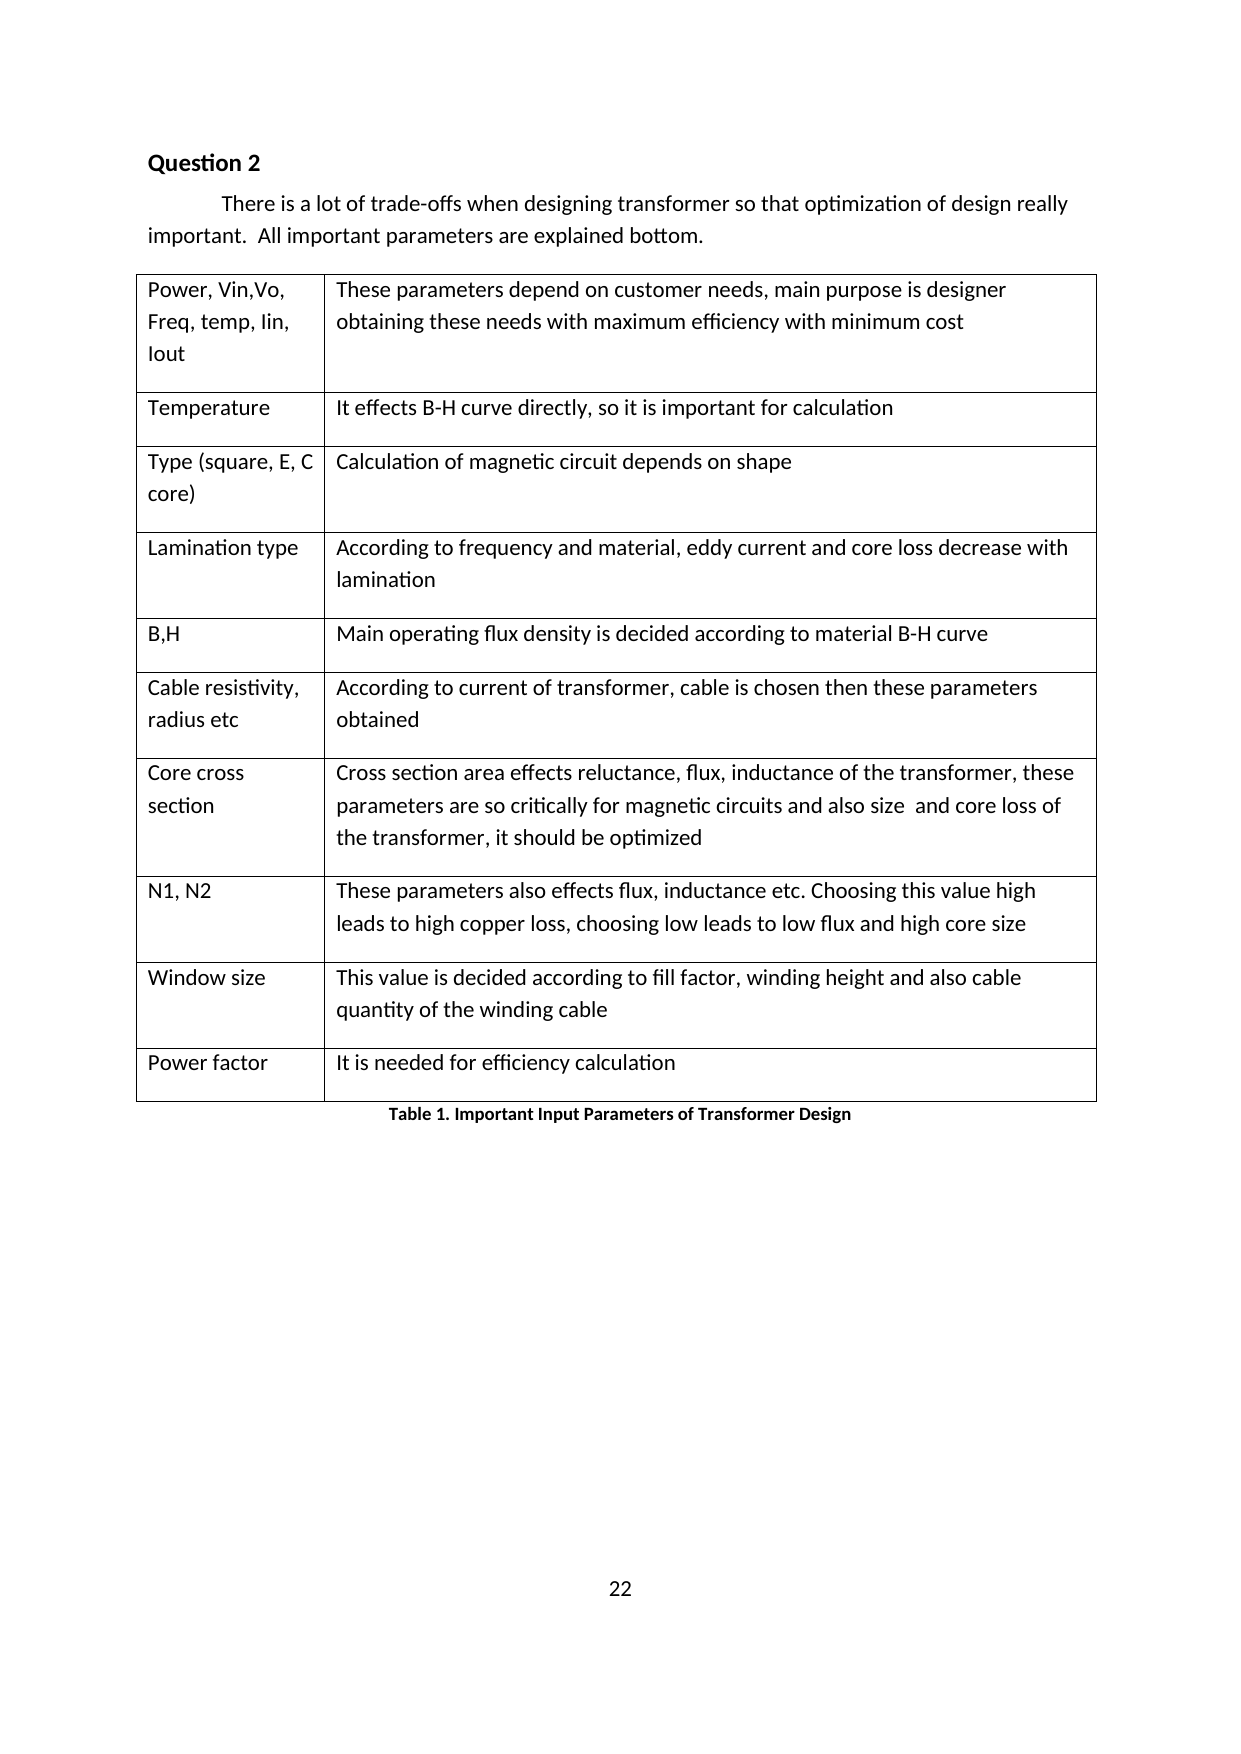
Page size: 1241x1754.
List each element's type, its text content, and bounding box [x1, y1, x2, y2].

table_header These parameters depend on customer needs, main purpose is designer obtaining these needs with maximum efficiency with minimum cost [325, 275, 1096, 392]
table_cell B,H [137, 619, 324, 672]
table_cell This value is decided according to fill factor, winding height and also cable quantity of the winding cable [325, 963, 1096, 1047]
table_cell Power factor [137, 1049, 324, 1101]
table_cell Cable resistivity, radius etc [137, 673, 324, 757]
table_cell Calculation of magnetic circuit depends on shape [325, 447, 1096, 532]
subtitle Question 2 [148, 148, 1093, 178]
text There is a lot of trade-offs when designing transformer so that optimization of design really important. All important parameters are explained bottom. [148, 189, 1093, 249]
table_cell Lamination type [137, 533, 324, 618]
table_cell According to current of transformer, cable is chosen then these parameters obtained [325, 673, 1096, 757]
text Table 1. Important Input Parameters of Transformer Design [148, 1102, 1093, 1125]
table_cell Window size [137, 963, 324, 1047]
table_cell Main operating flux density is decided according to material B-H curve [325, 619, 1096, 672]
table_cell According to frequency and material, eddy current and core loss decrease with lamination [325, 533, 1096, 618]
table_header Power, Vin,Vo, Freq, temp, Iin, Iout [137, 275, 324, 392]
table_cell Core cross section [137, 759, 324, 876]
table_cell N1, N2 [137, 877, 324, 962]
table_cell Type (square, E, C core) [137, 447, 324, 532]
table_cell It is needed for efficiency calculation [325, 1049, 1096, 1101]
table_cell Temperature [137, 393, 324, 446]
table_cell These parameters also effects flux, inductance etc. Choosing this value high leads to high copper loss, choosing low leads to low flux and high core size [325, 877, 1096, 962]
table_cell It effects B-H curve directly, so it is important for calculation [325, 393, 1096, 446]
table_cell Cross section area effects reluctance, flux, inductance of the transformer, these parameters are so critically for magnetic circuits and also size and core loss of the transformer, it should be optimized [325, 759, 1096, 876]
